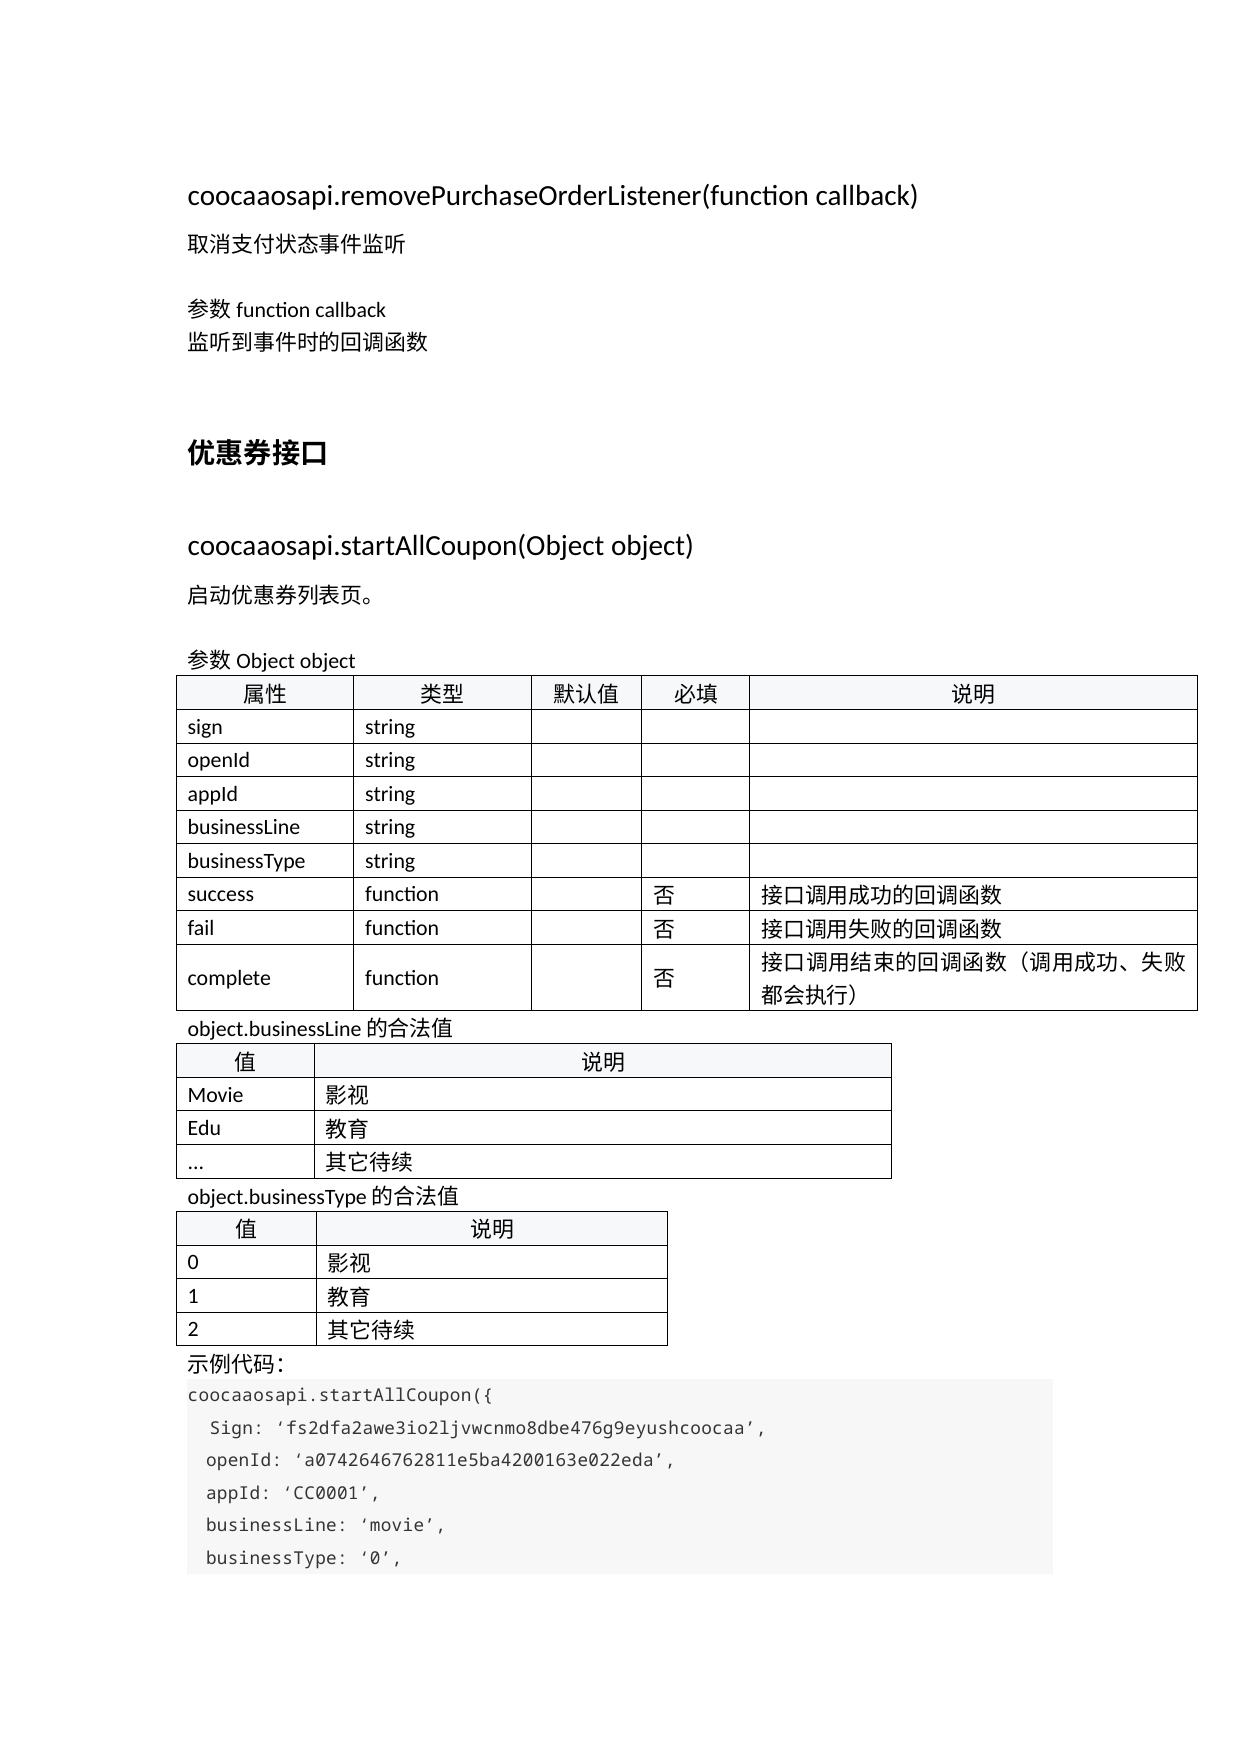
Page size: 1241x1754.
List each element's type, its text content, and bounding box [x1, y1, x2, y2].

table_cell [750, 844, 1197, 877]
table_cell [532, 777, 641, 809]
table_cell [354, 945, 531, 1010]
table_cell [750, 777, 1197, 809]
text coocaaosapi.removePurchaseOrderListener(function callback) [187, 162, 1053, 227]
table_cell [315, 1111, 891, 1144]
text 参数 function callback [187, 292, 1053, 324]
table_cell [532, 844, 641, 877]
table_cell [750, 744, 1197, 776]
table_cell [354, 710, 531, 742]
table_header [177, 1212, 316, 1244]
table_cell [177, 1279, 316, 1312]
text businessType: ‘0’, [187, 1541, 1053, 1574]
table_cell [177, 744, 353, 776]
text 启动优惠券列表页。 [187, 578, 1053, 610]
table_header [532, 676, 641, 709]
text openId: ‘a0742646762811e5ba4200163e022eda’, [187, 1444, 1053, 1476]
text coocaaosapi.startAllCoupon({ [187, 1379, 1053, 1411]
subtitle 优惠券接口 [187, 419, 1053, 484]
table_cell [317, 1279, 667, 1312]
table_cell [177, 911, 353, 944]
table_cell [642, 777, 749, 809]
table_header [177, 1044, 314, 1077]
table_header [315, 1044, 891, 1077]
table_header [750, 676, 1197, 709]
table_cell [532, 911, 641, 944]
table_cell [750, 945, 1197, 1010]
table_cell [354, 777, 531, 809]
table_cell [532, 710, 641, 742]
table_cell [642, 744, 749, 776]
text 取消支付状态事件监听 [187, 227, 1053, 259]
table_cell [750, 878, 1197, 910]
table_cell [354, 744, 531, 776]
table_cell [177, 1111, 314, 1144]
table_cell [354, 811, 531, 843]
text coocaaosapi.startAllCoupon(Object object) [187, 513, 1053, 578]
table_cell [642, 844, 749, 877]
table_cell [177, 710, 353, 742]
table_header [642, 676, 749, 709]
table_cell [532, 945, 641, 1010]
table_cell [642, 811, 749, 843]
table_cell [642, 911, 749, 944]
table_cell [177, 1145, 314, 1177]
text appId: ‘CC0001’, [187, 1476, 1053, 1509]
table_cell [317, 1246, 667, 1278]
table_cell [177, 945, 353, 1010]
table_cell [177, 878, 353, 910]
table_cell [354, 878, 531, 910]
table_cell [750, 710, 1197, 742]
text object.businessType的合法值 [187, 1178, 1053, 1211]
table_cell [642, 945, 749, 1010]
text 监听到事件时的回调函数 [187, 324, 1053, 357]
text businessLine: ‘movie’, [187, 1509, 1053, 1541]
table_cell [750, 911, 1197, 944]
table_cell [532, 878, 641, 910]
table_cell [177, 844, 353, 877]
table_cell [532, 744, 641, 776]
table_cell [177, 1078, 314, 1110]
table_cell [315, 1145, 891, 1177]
text Sign: ‘fs2dfa2awe3io2ljvwcnmo8dbe476g9eyushcoocaa’, [187, 1411, 1053, 1444]
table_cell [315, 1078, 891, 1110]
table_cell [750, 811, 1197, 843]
text 示例代码： [187, 1346, 1053, 1379]
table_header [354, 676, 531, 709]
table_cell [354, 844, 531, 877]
text object.businessLine的合法值 [187, 1011, 1053, 1043]
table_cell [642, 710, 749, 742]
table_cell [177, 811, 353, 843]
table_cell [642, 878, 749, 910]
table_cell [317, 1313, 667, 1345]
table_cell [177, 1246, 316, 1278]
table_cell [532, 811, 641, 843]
text 参数 Object object [187, 643, 1053, 675]
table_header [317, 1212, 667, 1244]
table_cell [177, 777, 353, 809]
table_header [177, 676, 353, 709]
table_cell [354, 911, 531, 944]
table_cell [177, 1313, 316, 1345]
